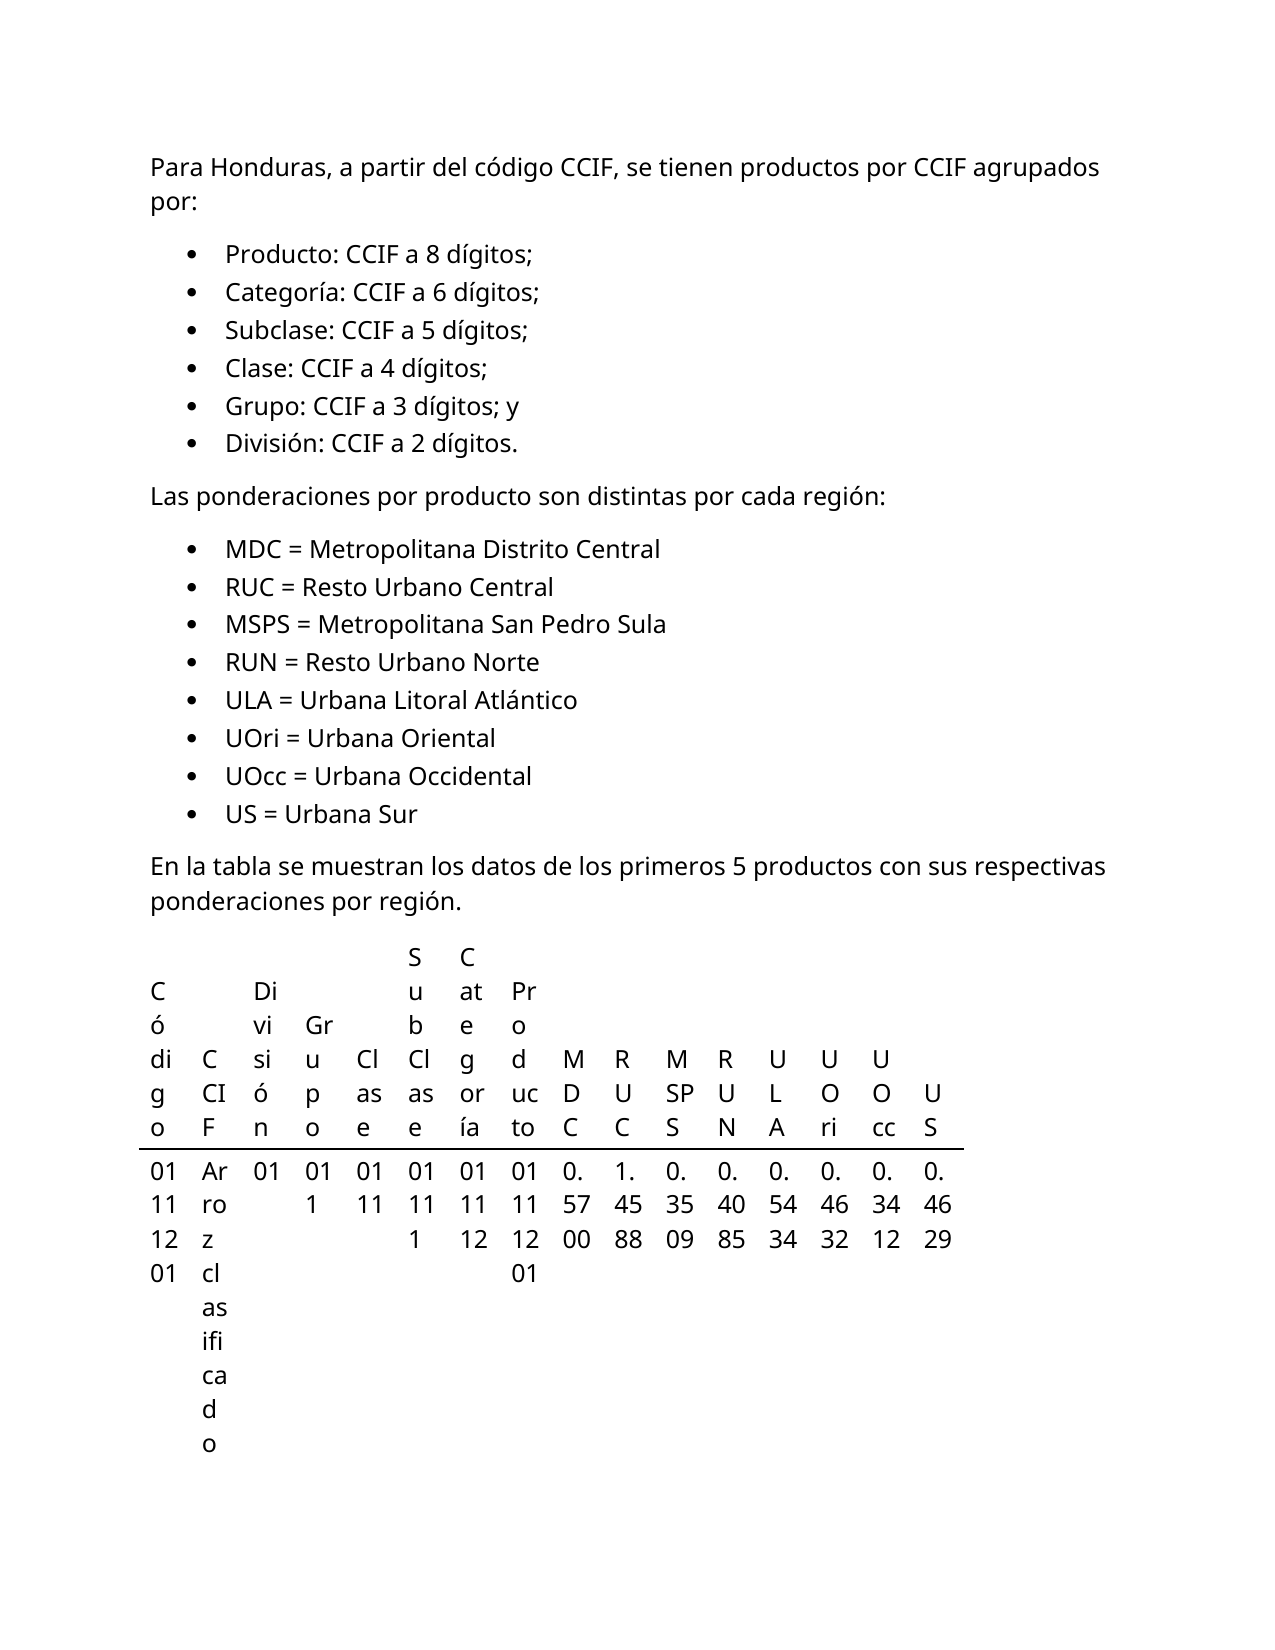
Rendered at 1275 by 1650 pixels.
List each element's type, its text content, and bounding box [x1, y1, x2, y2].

table_header UOri [809, 936, 861, 1148]
table_header Grupo [294, 936, 345, 1148]
table_cell 011 [294, 1150, 345, 1463]
list ULA = Urbana Litoral Atlántico [187, 683, 1125, 717]
list UOcc = Urbana Occidental [187, 758, 1125, 792]
list Grupo: CCIF a 3 dígitos; y [187, 388, 1125, 422]
table_header UOcc [861, 936, 912, 1148]
text Para Honduras, a partir del código CCIF, se tienen productos por CCIF agrupados por: [150, 150, 1125, 218]
table_cell 01111 [397, 1150, 448, 1463]
table_header MSPS [654, 936, 706, 1148]
table_cell 01 [242, 1150, 293, 1463]
table_header RUN [706, 936, 757, 1148]
text En la tabla se muestran los datos de los primeros 5 productos con sus respectivas ponderaciones por región. [150, 849, 1125, 917]
table_header CCIF [190, 936, 242, 1148]
table_header Código [139, 936, 190, 1148]
table_cell 0.3412 [861, 1150, 912, 1463]
text Las ponderaciones por producto son distintas por cada región: [150, 479, 1125, 513]
list Categoría: CCIF a 6 dígitos; [187, 275, 1125, 309]
list US = Urbana Sur [187, 796, 1125, 830]
list RUN = Resto Urbano Norte [187, 645, 1125, 679]
table_cell 01111201 [500, 1150, 551, 1463]
table_header Producto [500, 936, 551, 1148]
table_header SubClase [397, 936, 448, 1148]
table_cell 01111201 [139, 1150, 190, 1463]
list Producto: CCIF a 8 dígitos; [187, 237, 1125, 271]
table_header ULA [758, 936, 809, 1148]
table_cell 0.4629 [912, 1150, 964, 1463]
list RUC = Resto Urbano Central [187, 569, 1125, 603]
table_cell 0.5434 [758, 1150, 809, 1463]
table_cell Arroz clasificado [190, 1150, 242, 1463]
list División: CCIF a 2 dígitos. [187, 426, 1125, 460]
table_header División [242, 936, 293, 1148]
table_cell 011112 [448, 1150, 500, 1463]
table_cell 0.4085 [706, 1150, 757, 1463]
list Subclase: CCIF a 5 dígitos; [187, 312, 1125, 347]
table_cell 1.4588 [603, 1150, 654, 1463]
table_cell 0.4632 [809, 1150, 861, 1463]
table_header Categoría [448, 936, 500, 1148]
table_header MDC [551, 936, 603, 1148]
table_cell 0.3509 [654, 1150, 706, 1463]
table_header RUC [603, 936, 654, 1148]
list Clase: CCIF a 4 dígitos; [187, 350, 1125, 384]
table_header US [912, 936, 964, 1148]
table_cell 0.5700 [551, 1150, 603, 1463]
table_cell 0111 [345, 1150, 397, 1463]
table_header Clase [345, 936, 397, 1148]
list MDC = Metropolitana Distrito Central [187, 532, 1125, 566]
list MSPS = Metropolitana San Pedro Sula [187, 607, 1125, 641]
list UOri = Urbana Oriental [187, 721, 1125, 755]
